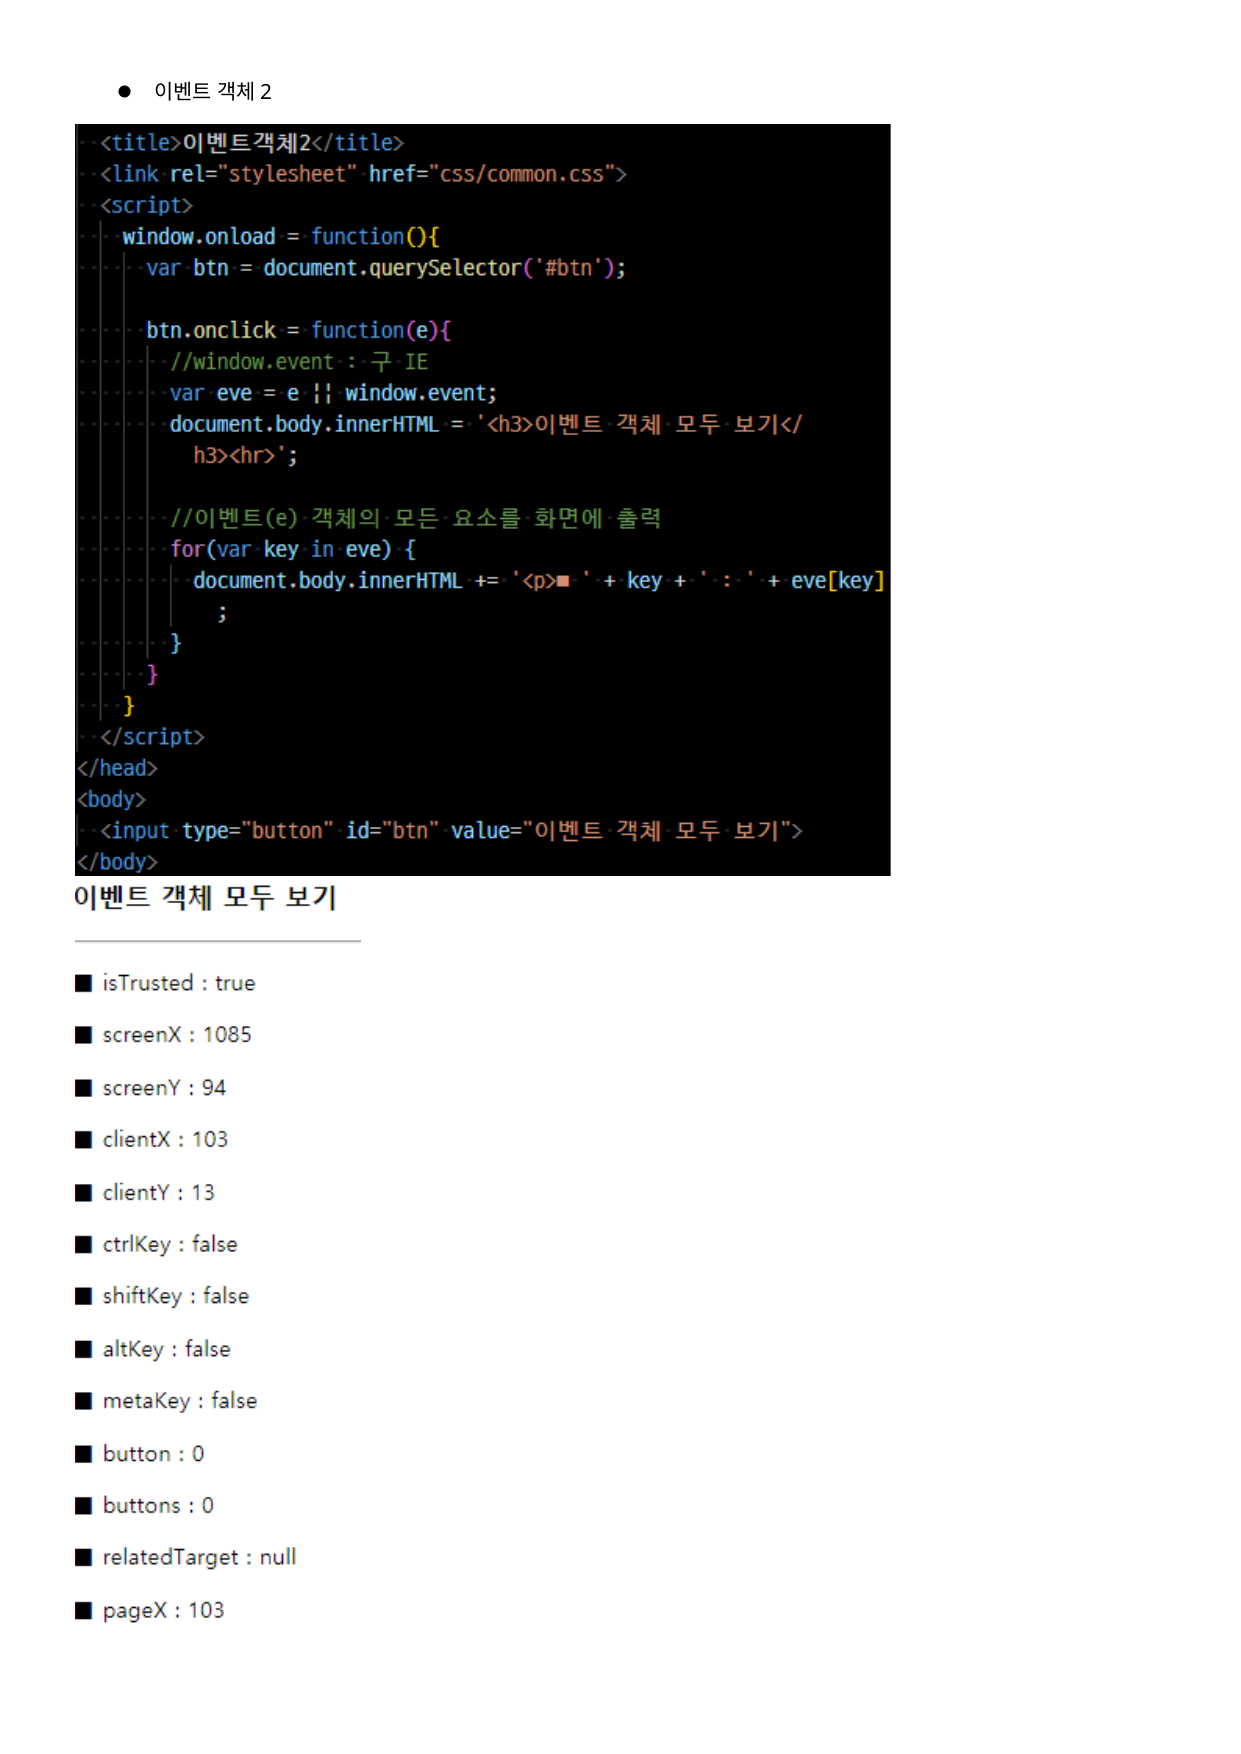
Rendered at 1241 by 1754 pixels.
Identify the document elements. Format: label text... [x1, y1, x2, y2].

picture [75, 124, 891, 876]
list 이벤트 객체2 [117, 75, 1165, 105]
picture [75, 878, 362, 1632]
